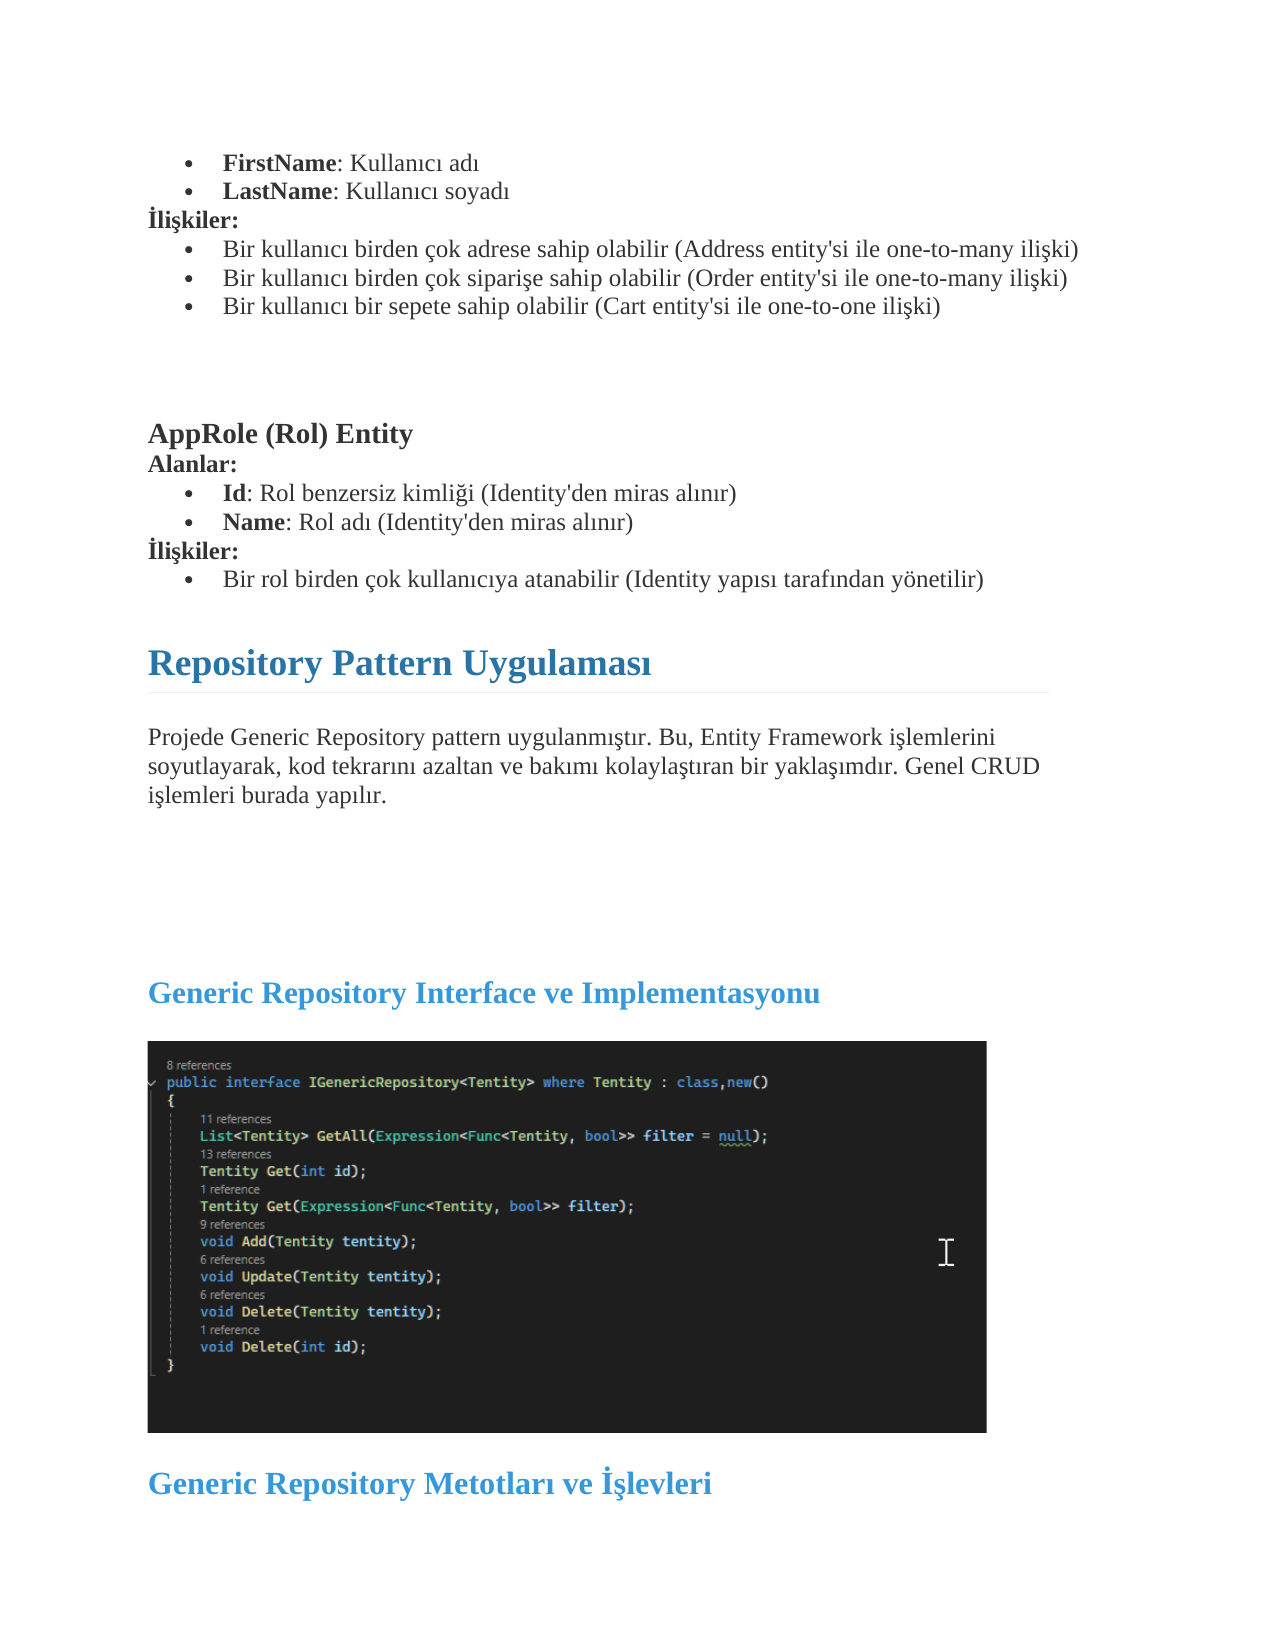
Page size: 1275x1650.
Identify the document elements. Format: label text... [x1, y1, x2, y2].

text İlişkiler: [148, 205, 1127, 234]
list Bir kullanıcı birden çok adrese sahip olabilir (Address entity'si ile one-to-many ilişki) [185, 234, 1127, 263]
text Projede Generic Repository pattern uygulanmıştır. Bu, Entity Framework işlemlerini soyutlayarak, kod tekrarını azaltan ve bakımı kolaylaştıran bir yaklaşımdır. Genel CRUD işlemleri burada yapılır. [148, 722, 1049, 808]
list Bir kullanıcı bir sepete sahip olabilir (Cart entity'si ile one-to-one ilişki) [185, 291, 1127, 349]
subtitle Generic Repository Interface ve Implementasyonu [148, 974, 1049, 1010]
text İlişkiler: [148, 536, 1127, 564]
text Alanlar: [148, 449, 1127, 478]
picture [147, 1041, 987, 1433]
list Bir kullanıcı birden çok siparişe sahip olabilir (Order entity'si ile one-to-many ilişki) [185, 263, 1127, 291]
subtitle Generic Repository Metotları ve İşlevleri [148, 1464, 893, 1501]
list LastName: Kullanıcı soyadı [185, 176, 1127, 205]
list Id: Rol benzersiz kimliği (Identity'den miras alınır) [185, 478, 1127, 507]
list FirstName: Kullanıcı adı [185, 148, 1127, 176]
list Bir rol birden çok kullanıcıya atanabilir (Identity yapısı tarafından yönetilir) [185, 564, 1127, 593]
list Name: Rol adı (Identity'den miras alınır) [185, 507, 1127, 536]
subtitle Repository Pattern Uygulaması [148, 640, 1049, 692]
text AppRole (Rol) Entity [148, 416, 1127, 449]
